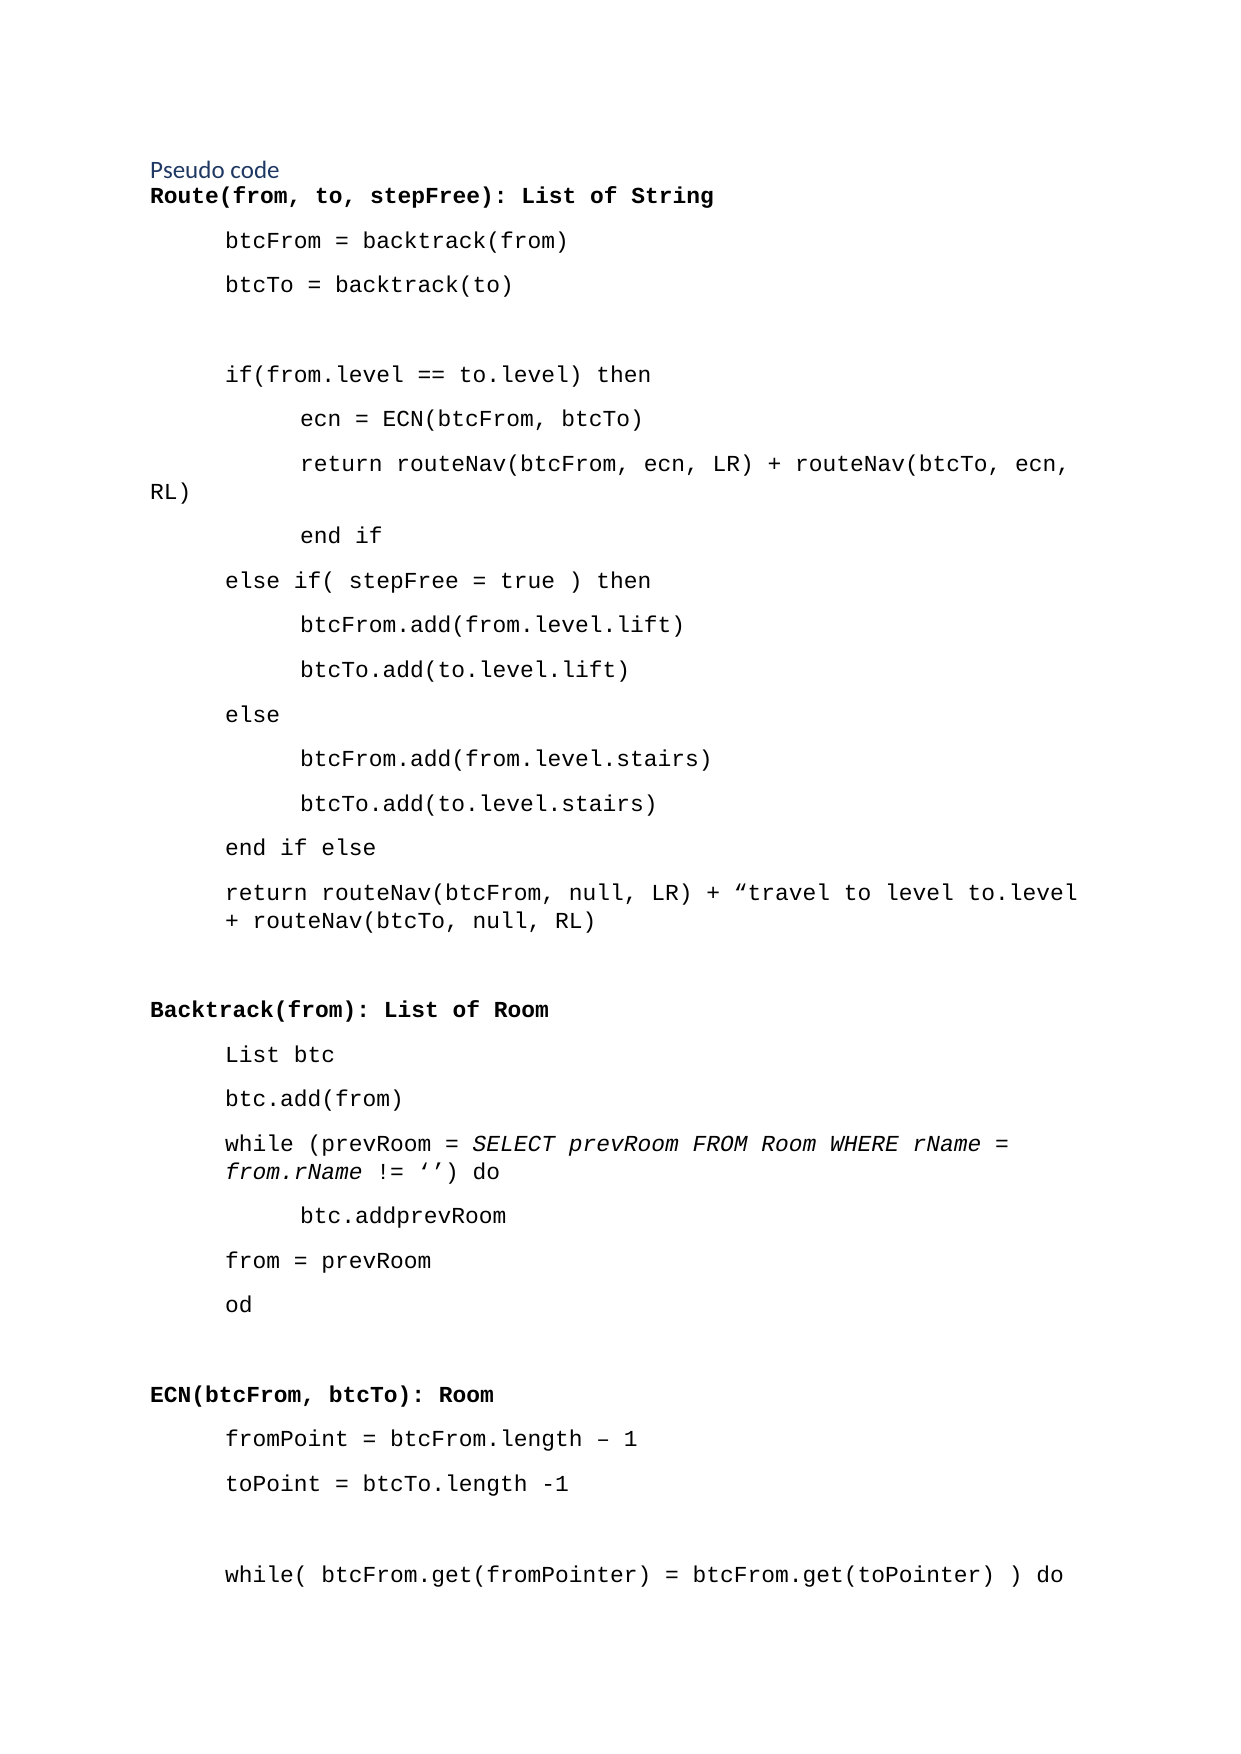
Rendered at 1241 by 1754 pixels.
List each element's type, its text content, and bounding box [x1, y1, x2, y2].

text return routeNav(btcFrom, ecn, LR) + routeNav(btcTo, ecn, RL) [150, 452, 1090, 506]
text ecn = ECN(btcFrom, btcTo) [150, 408, 1090, 433]
text while (prevRoom = SELECT prevRoom FROM Room WHERE rName = from.rName != ‘’) do [225, 1132, 1090, 1186]
text end if [150, 525, 1090, 551]
text if(from.level == to.level) then [150, 363, 1090, 389]
text Route(from, to, stepFree): List of String [150, 185, 1090, 211]
subtitle Pseudo code [150, 154, 1090, 185]
text return routeNav(btcFrom, null, LR) + “travel to level to.level + routeNav(btcTo, null, RL) [225, 881, 1090, 935]
text btcTo = backtrack(to) [150, 274, 1090, 300]
text btc.add(from) [150, 1088, 1090, 1113]
text Backtrack(from): List of Room [150, 998, 1090, 1024]
text end if else [150, 837, 1090, 863]
text od [150, 1294, 1090, 1320]
text else if( stepFree = true ) then [150, 569, 1090, 595]
text btcFrom = backtrack(from) [150, 229, 1090, 255]
text else [150, 703, 1090, 729]
text while( btcFrom.get(fromPointer) = btcFrom.get(toPointer) ) do [150, 1563, 1090, 1589]
text btcFrom.add(from.level.stairs) [150, 748, 1090, 773]
text toPoint = btcTo.length -1 [150, 1472, 1090, 1498]
text btc.addprevRoom [225, 1205, 1090, 1231]
text from = prevRoom [225, 1249, 1090, 1275]
text btcFrom.add(from.level.lift) [150, 614, 1090, 640]
text btcTo.add(to.level.lift) [150, 658, 1090, 684]
text fromPoint = btcFrom.length – 1 [150, 1428, 1090, 1453]
text List btc [150, 1043, 1090, 1069]
text ECN(btcFrom, btcTo): Room [150, 1383, 1090, 1409]
text btcTo.add(to.level.stairs) [150, 792, 1090, 818]
